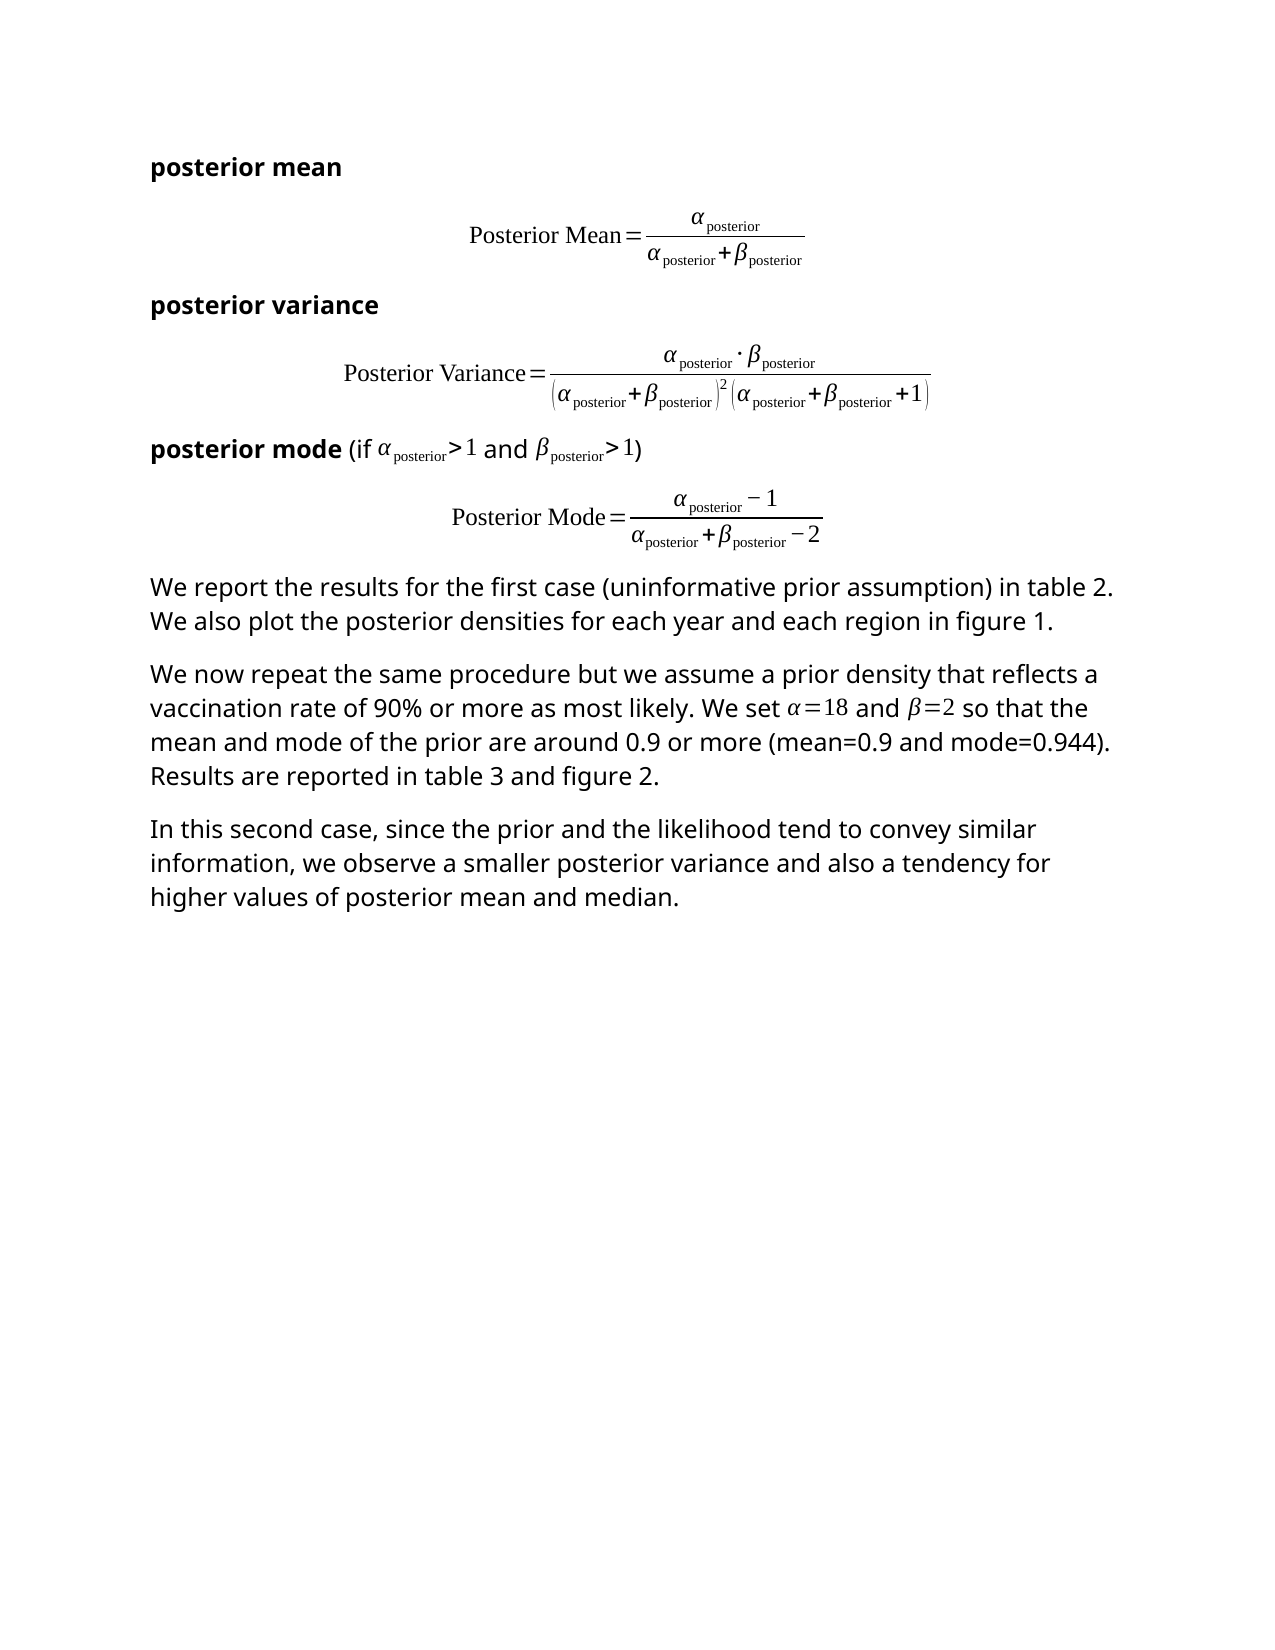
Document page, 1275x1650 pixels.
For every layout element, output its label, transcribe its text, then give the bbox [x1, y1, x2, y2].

text posterior mode (if and ) [150, 432, 1125, 466]
text We now repeat the same procedure but we assume a prior density that reflects a vaccination rate of 90% or more as most likely. We set and so that the mean and mode of the prior are around 0.9 or more (mean=0.9 and mode=0.944). Results are reported in table 3 and figure 2. [150, 657, 1125, 793]
text In this second case, since the prior and the likelihood tend to convey similar information, we observe a smaller posterior variance and also a tendency for higher values of posterior mean and median. [150, 812, 1125, 914]
text posterior variance [150, 288, 1125, 322]
text posterior mean [150, 150, 1125, 184]
text We report the results for the first case (uninformative prior assumption) in table 2. We also plot the posterior densities for each year and each region in figure 1. [150, 570, 1125, 638]
